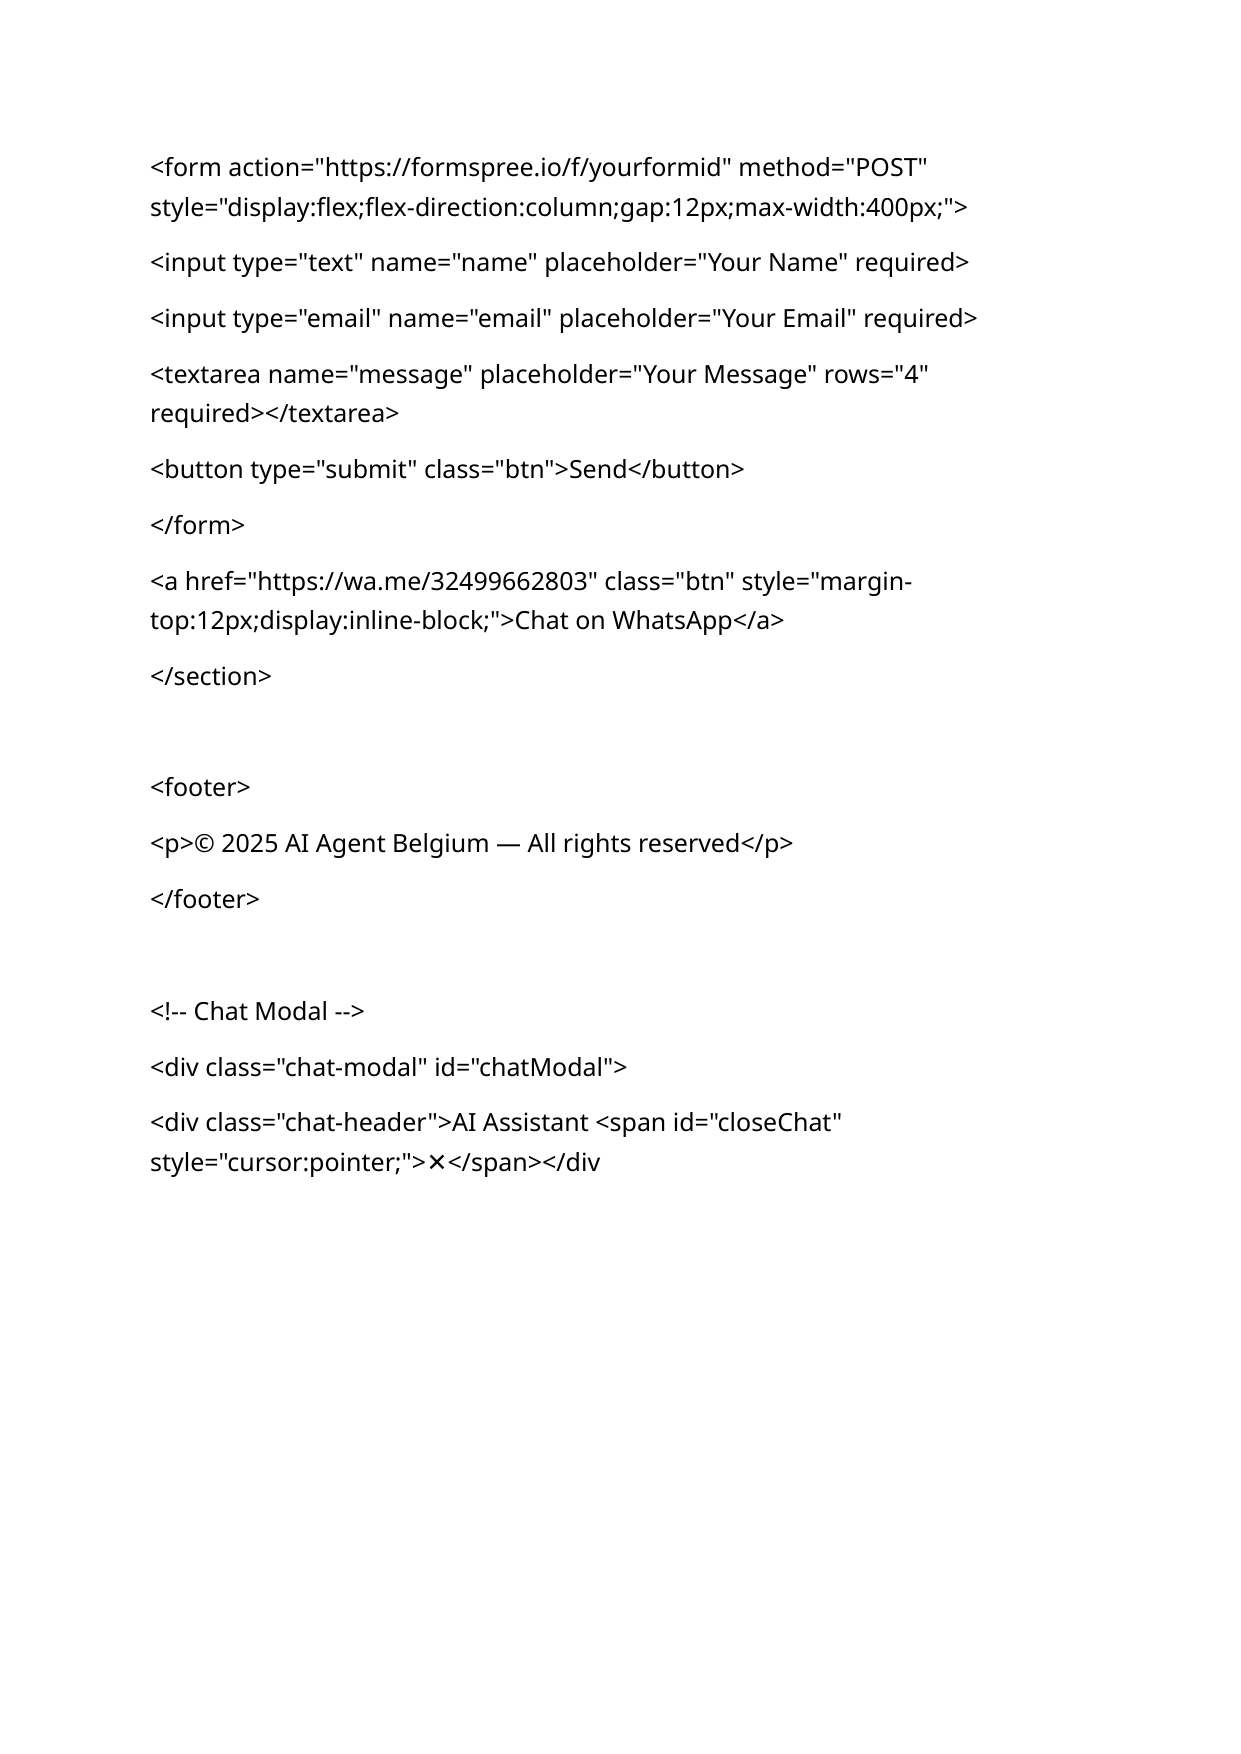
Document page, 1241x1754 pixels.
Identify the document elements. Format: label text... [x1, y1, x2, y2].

text <div class="chat-header">AI Assistant <span id="closeChat" style="cursor:pointer;">✕</span></div [150, 1105, 1090, 1178]
text <!-- Chat Modal --> [150, 993, 1090, 1027]
text <textarea name="message" placeholder="Your Message" rows="4" required></textarea> [150, 357, 1090, 430]
text <footer> [150, 770, 1090, 804]
text </section> [150, 658, 1090, 692]
text <a href="https://wa.me/32499662803" class="btn" style="margin-top:12px;display:inline-block;">Chat on WhatsApp</a> [150, 563, 1090, 637]
text <div class="chat-modal" id="chatModal"> [150, 1049, 1090, 1083]
text <form action="https://formspree.io/f/yourformid" method="POST" style="display:flex;flex-direction:column;gap:12px;max-width:400px;"> [150, 150, 1090, 223]
text </form> [150, 507, 1090, 542]
text <p>© 2025 AI Agent Belgium — All rights reserved</p> [150, 826, 1090, 860]
text <button type="submit" class="btn">Send</button> [150, 452, 1090, 486]
text </footer> [150, 882, 1090, 916]
text <input type="email" name="email" placeholder="Your Email" required> [150, 301, 1090, 335]
text <input type="text" name="name" placeholder="Your Name" required> [150, 245, 1090, 279]
